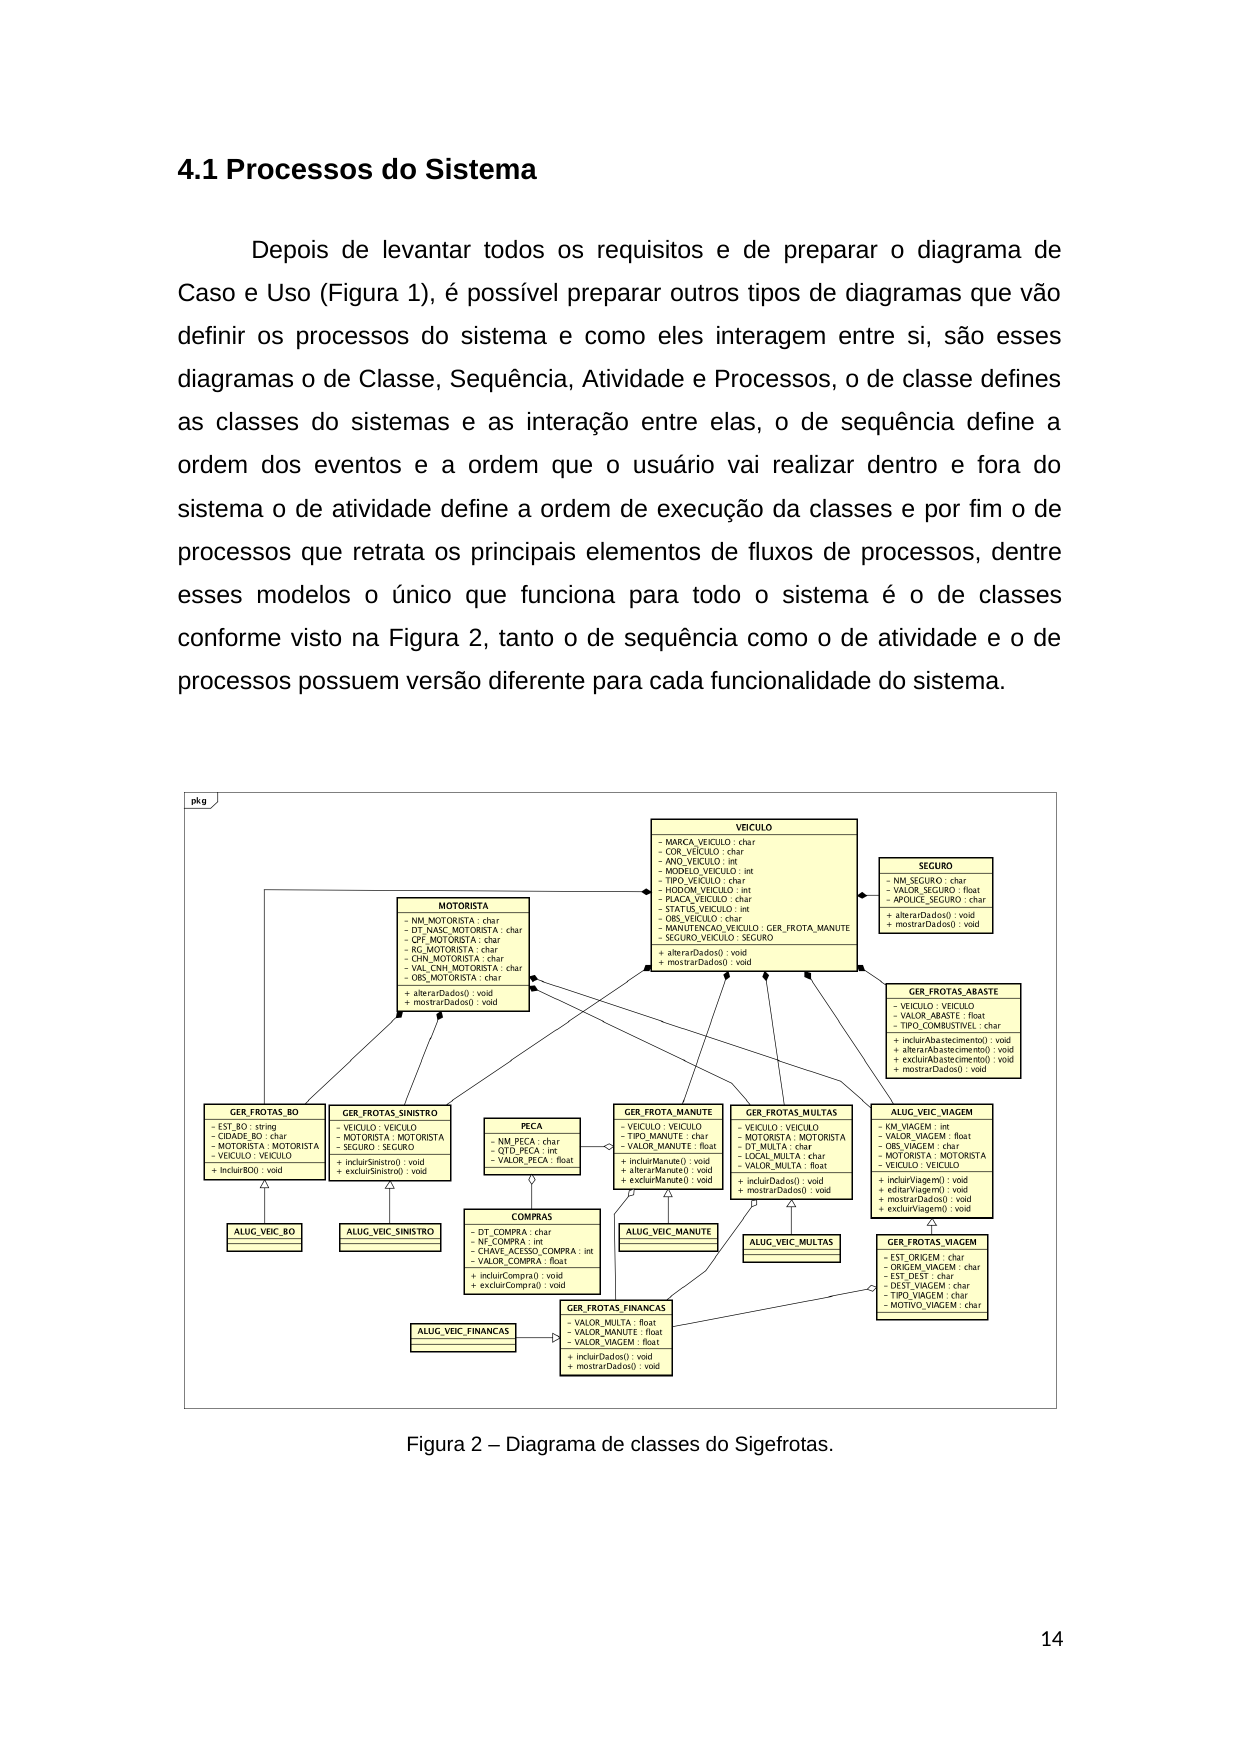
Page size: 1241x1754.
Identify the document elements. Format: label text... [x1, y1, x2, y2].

text Figura 2 – Diagrama de classes do Sigefrotas. [177, 1432, 1063, 1456]
text Depois de levantar todos os requisitos e de preparar o diagrama de Caso e Uso (Figura 1), é possível preparar outros tipos de diagramas que vão definir os processos do sistema e como eles interagem entre si, são esses diagramas o de Classe, Sequência, Atividade e Processos, o de classe defines as classes do sistemas e as interação entre elas, o de sequência define a ordem dos eventos e a ordem que o usuário vai realizar dentro e fora do sistema o de atividade define a ordem de execução da classes e por fim o de processos que retrata os principais elementos de fluxos de processos, dentre esses modelos o único que funciona para todo o sistema é o de classes conforme visto na Figura 2, tanto o de sequência como o de atividade e o de processos possuem versão diferente para cada funcionalidade do sistema. [177, 235, 1063, 695]
picture [177, 785, 1063, 1415]
subtitle 4.1 Processos do Sistema [177, 152, 1063, 185]
